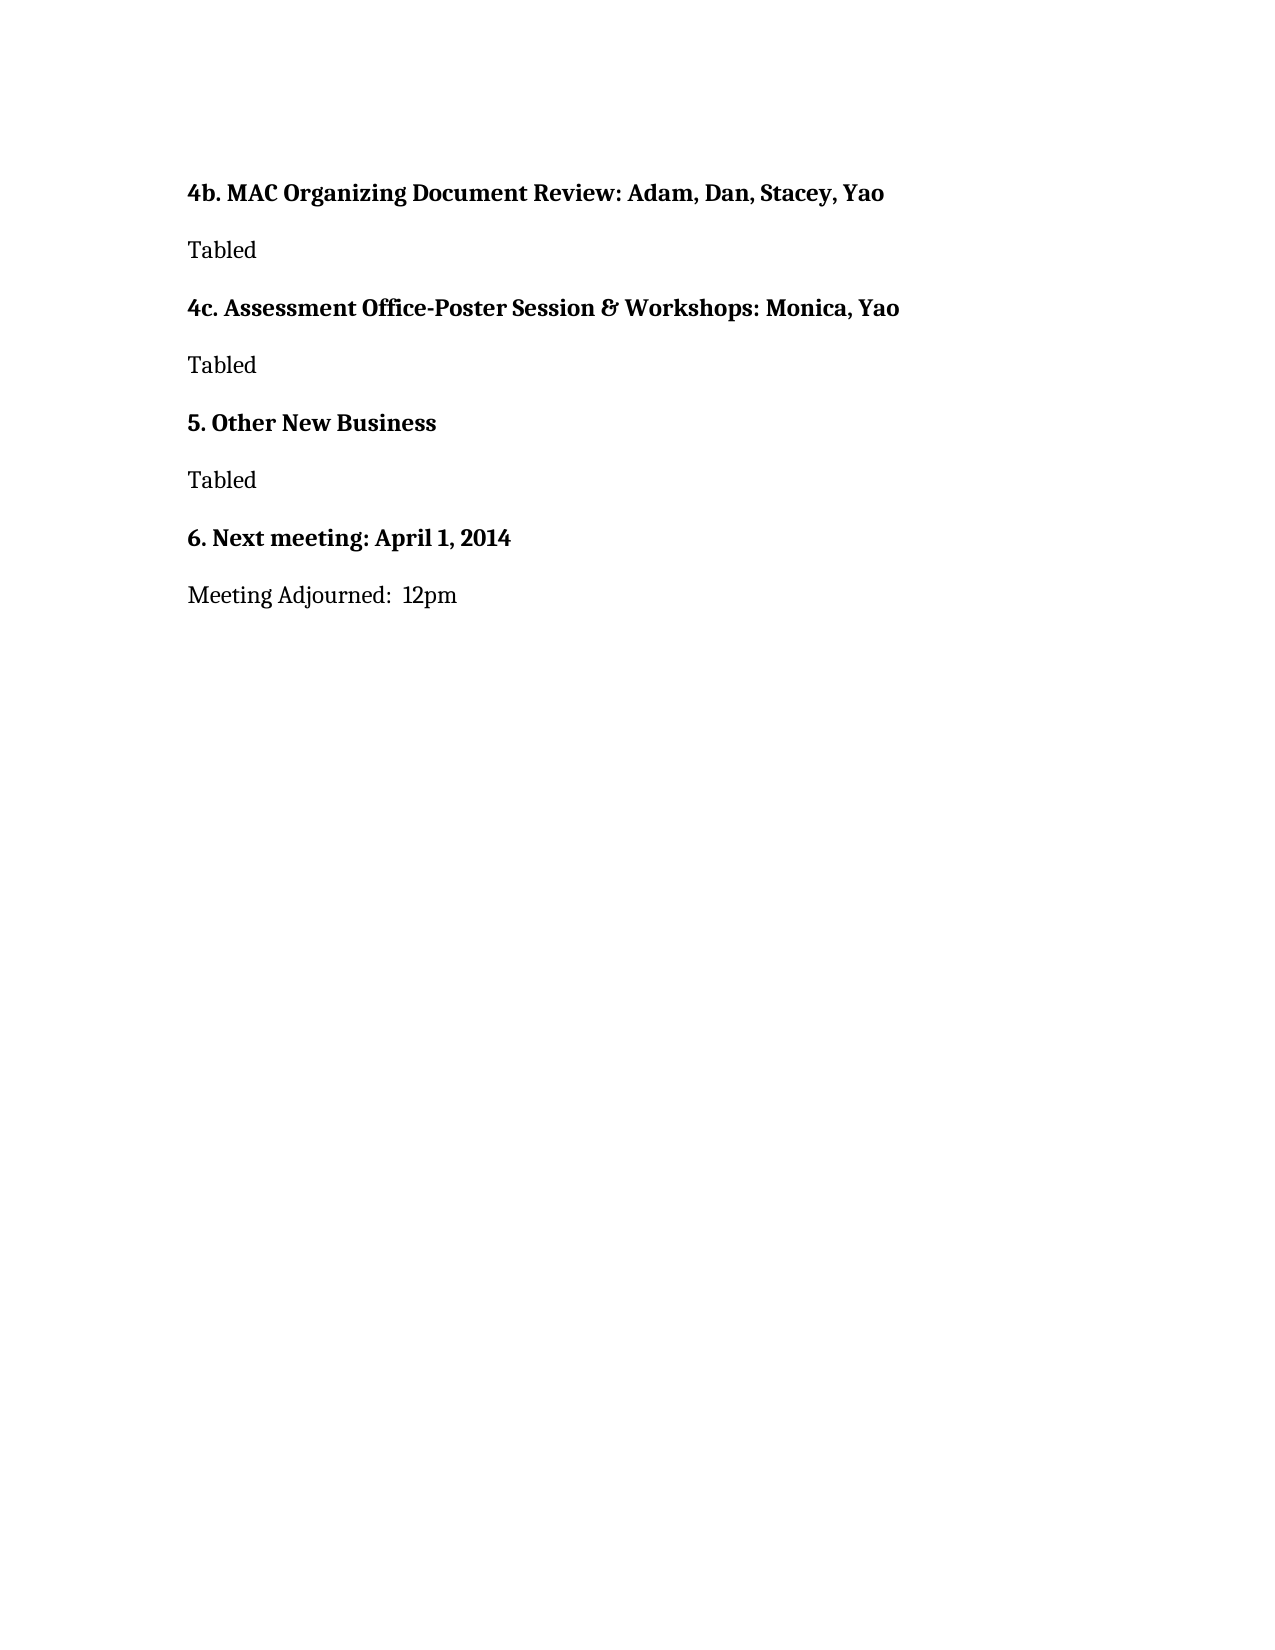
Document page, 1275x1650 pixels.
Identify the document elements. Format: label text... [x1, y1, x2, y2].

text Meeting Adjourned: 12pm [187, 581, 1087, 610]
text Tabled [187, 466, 1087, 495]
text 5. Other New Business [187, 409, 1087, 437]
text 4b. MAC Organizing Document Review: Adam, Dan, Stacey, Yao [187, 179, 1087, 207]
text 4c. Assessment Office-Poster Session & Workshops: Monica, Yao [187, 294, 1087, 322]
text 6. Next meeting: April 1, 2014 [187, 524, 1087, 552]
text Tabled [187, 236, 1087, 265]
text Tabled [187, 351, 1087, 380]
